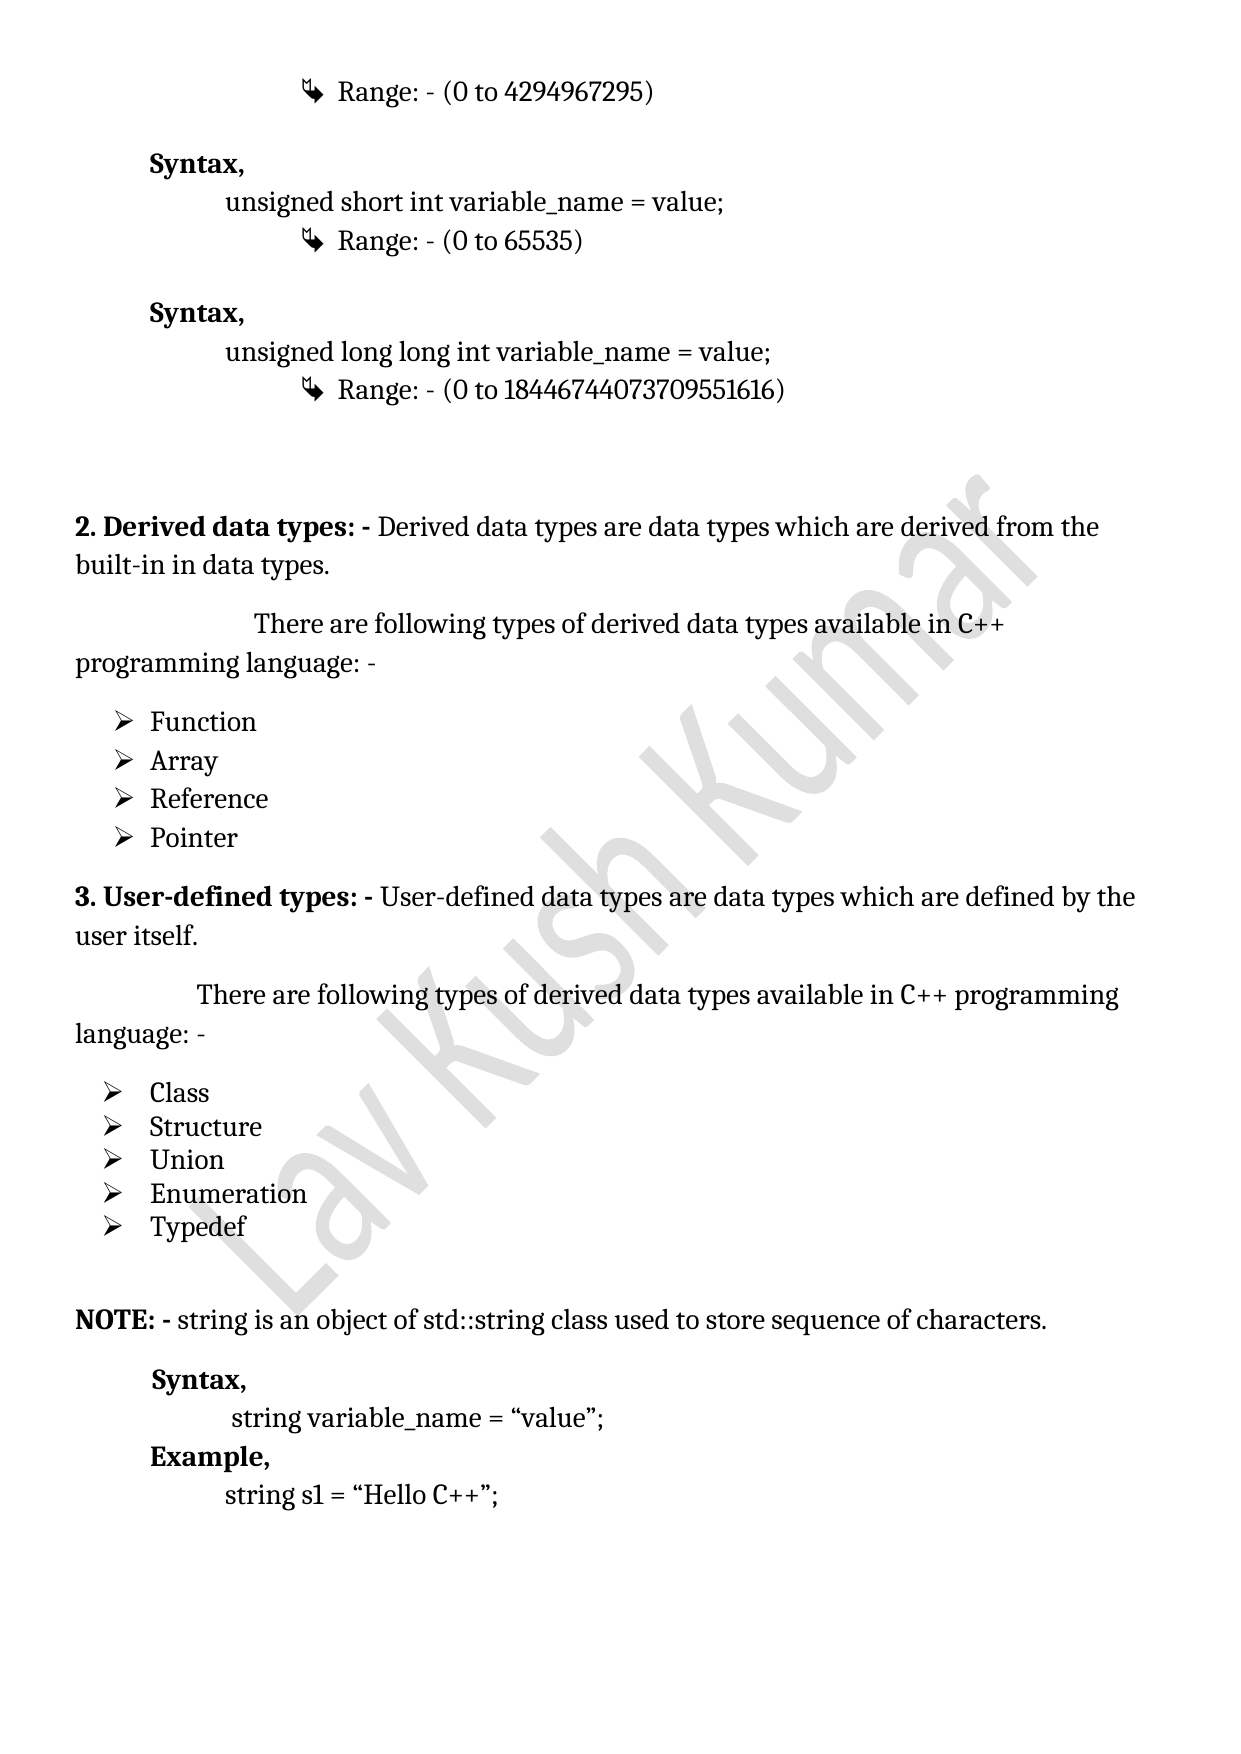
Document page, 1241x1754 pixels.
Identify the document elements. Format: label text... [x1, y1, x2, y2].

list Reference [112, 783, 1165, 816]
text 2. Derived data types: - Derived data types are data types which are derived from the built-in in data types. [75, 510, 1165, 582]
text 3. User-defined types: - User-defined data types are data types which are defined by the user itself. [75, 881, 1165, 953]
text Syntax, [75, 1363, 1165, 1396]
text There are following types of derived data types available in C++ programming language: - [75, 608, 1165, 680]
text unsigned short int variable_name = value; [75, 186, 1165, 219]
text string variable_name = “value”; [75, 1401, 1165, 1435]
list Range: - (0 to 18446744073709551616) [300, 373, 1165, 407]
text Syntax, [75, 296, 1165, 330]
list Array [112, 744, 1165, 778]
list Class [112, 1076, 1165, 1110]
list Range: - (0 to 4294967295) [300, 75, 1165, 108]
list Typedef [112, 1211, 1165, 1244]
list Range: - (0 to 65535) [300, 224, 1165, 258]
text unsigned long long int variable_name = value; [75, 335, 1165, 368]
text Syntax, [75, 147, 1165, 181]
text Example, [75, 1440, 1165, 1473]
text There are following types of derived data types available in C++ programming language: - [75, 978, 1165, 1051]
text NOTE: - string is an object of std::string class used to store sequence of characters. [75, 1303, 1165, 1337]
list Enumeration [112, 1177, 1165, 1211]
list Union [112, 1143, 1165, 1177]
list Structure [112, 1110, 1165, 1143]
text string s1 = “Hello C++”; [75, 1478, 1165, 1512]
list Function [112, 706, 1165, 739]
list Pointer [112, 821, 1165, 855]
